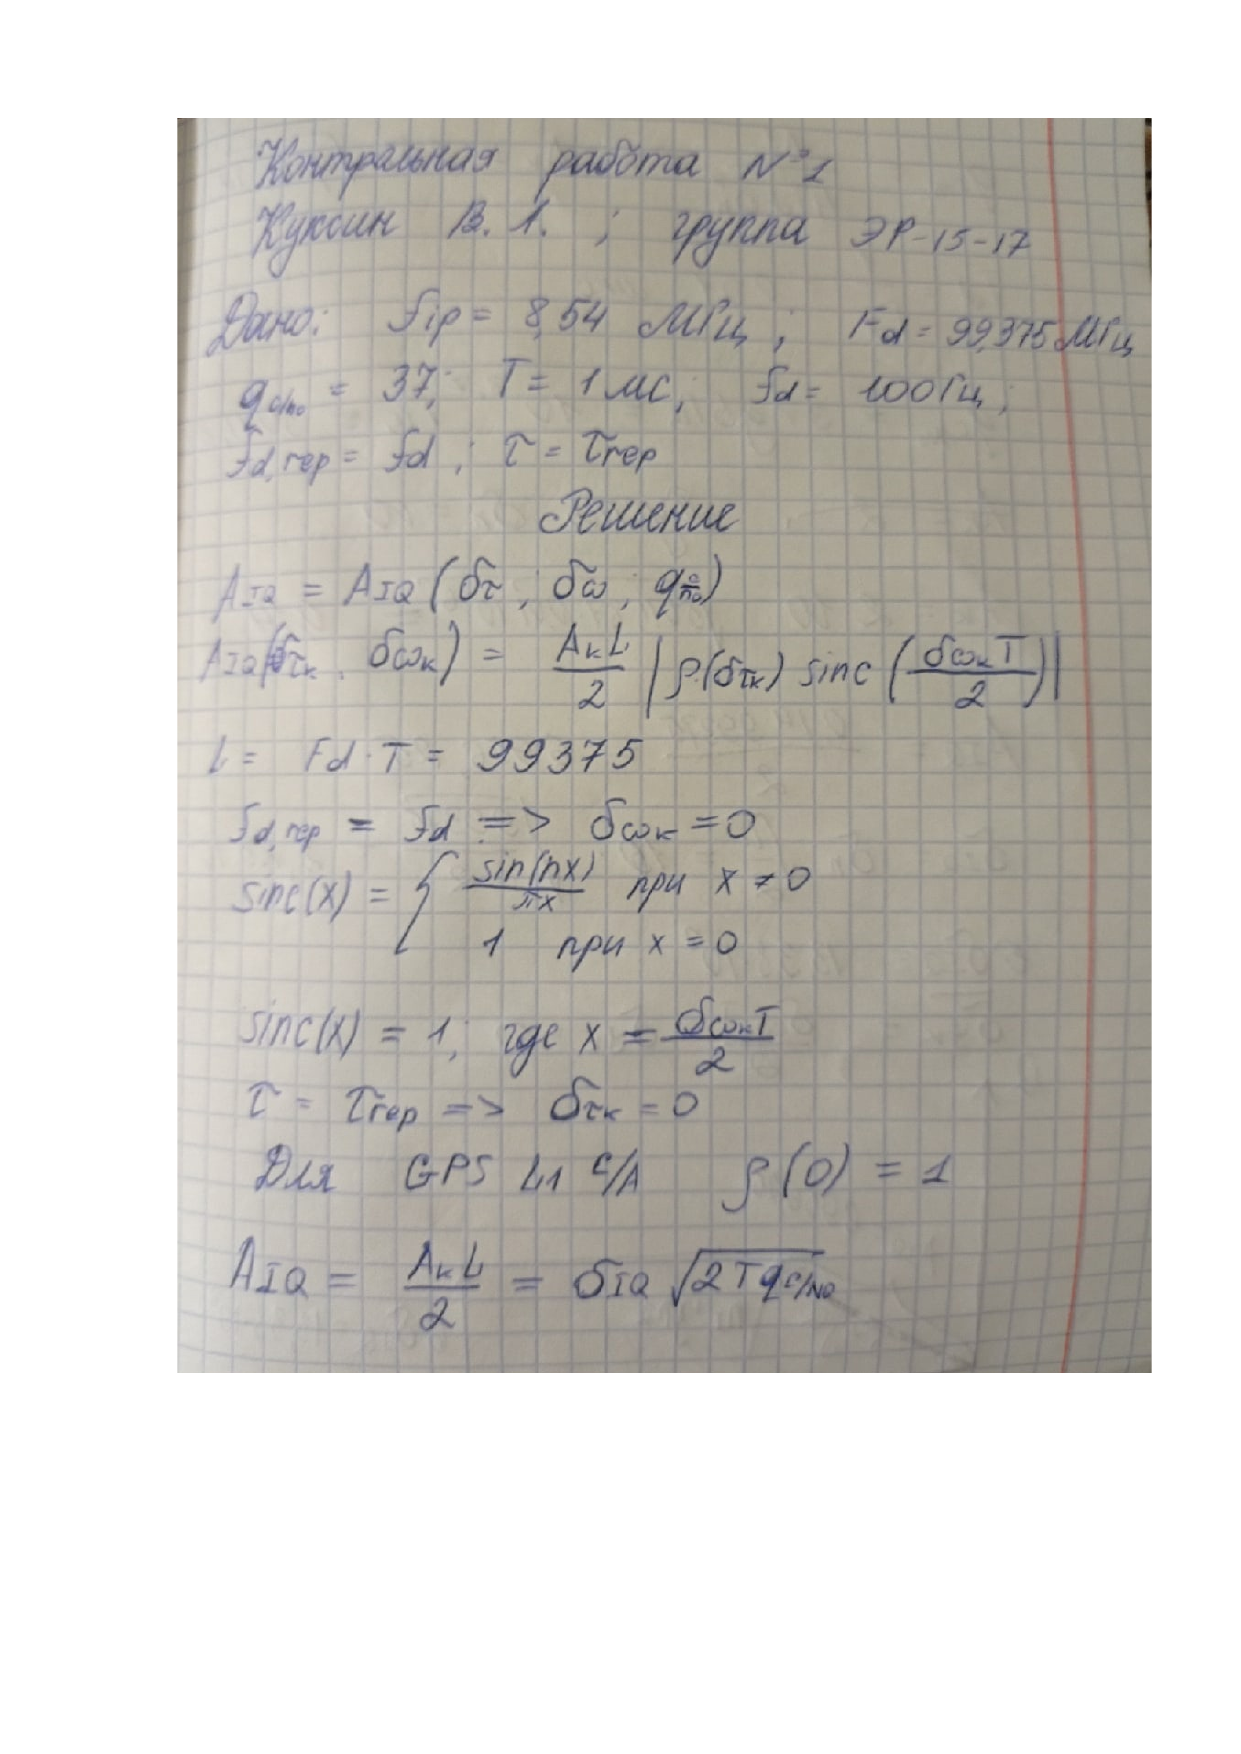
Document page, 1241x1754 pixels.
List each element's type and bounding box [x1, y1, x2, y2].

picture [177, 118, 1152, 1373]
